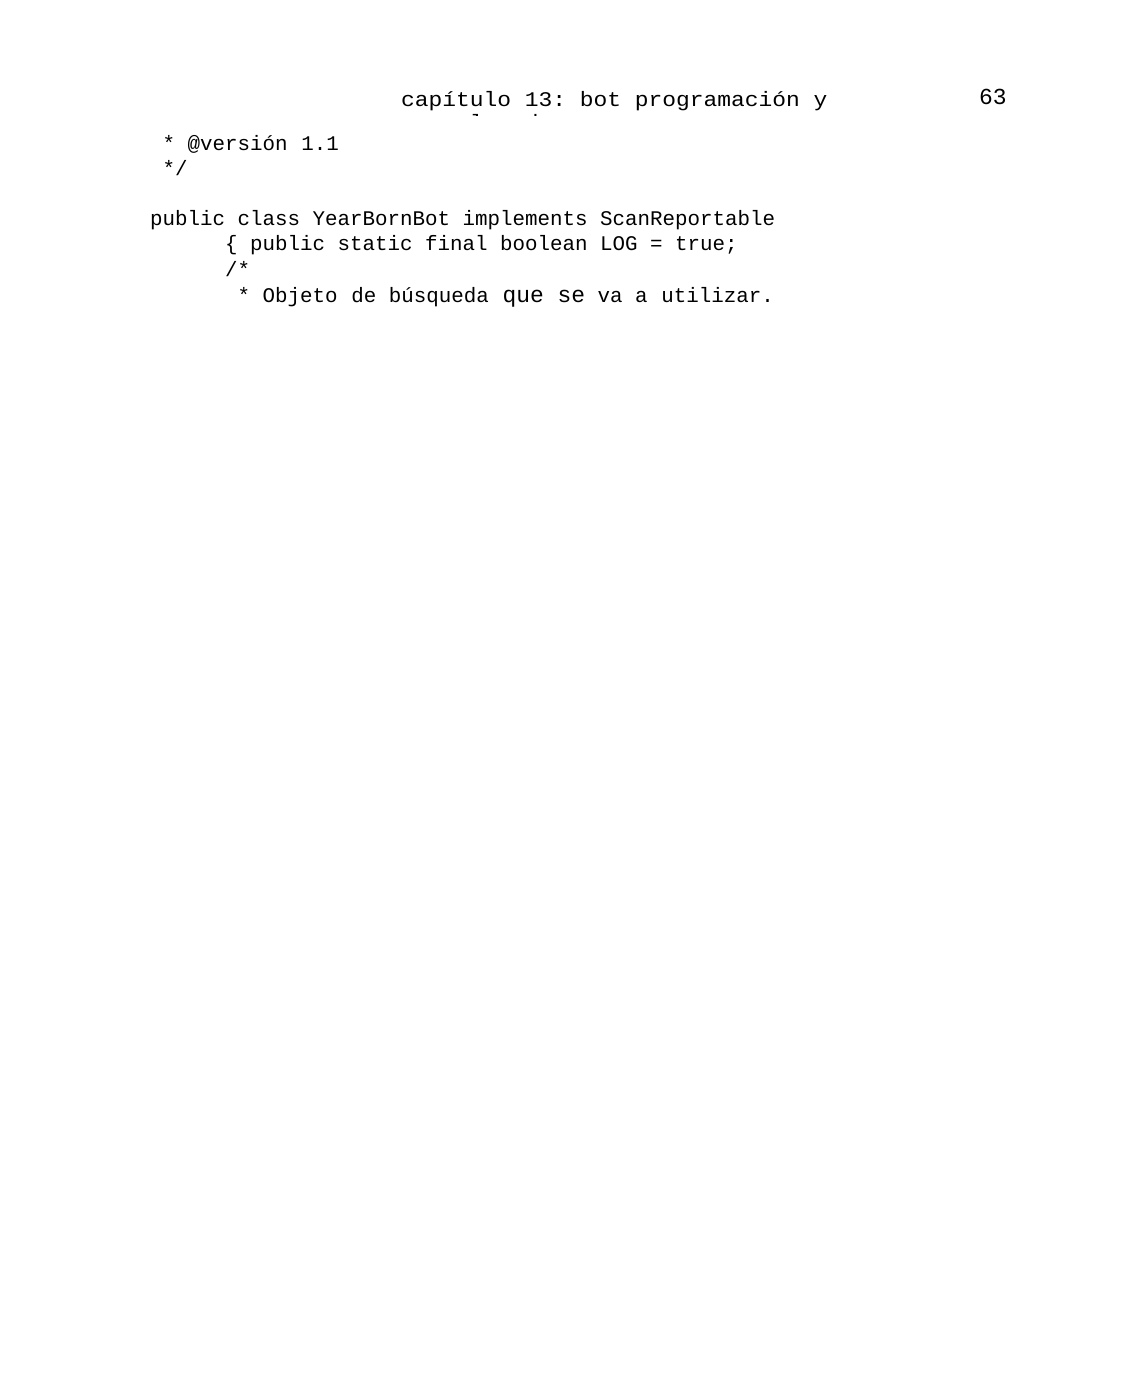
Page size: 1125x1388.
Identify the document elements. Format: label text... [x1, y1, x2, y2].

text /* [225, 258, 987, 282]
text public class YearBornBot implements ScanReportable { public static final boolean LOG = true; [150, 208, 863, 257]
list Objeto de búsqueda que se va a utilizar. [237, 283, 987, 309]
text */ [162, 158, 987, 182]
list @versión 1.1 [162, 133, 987, 157]
